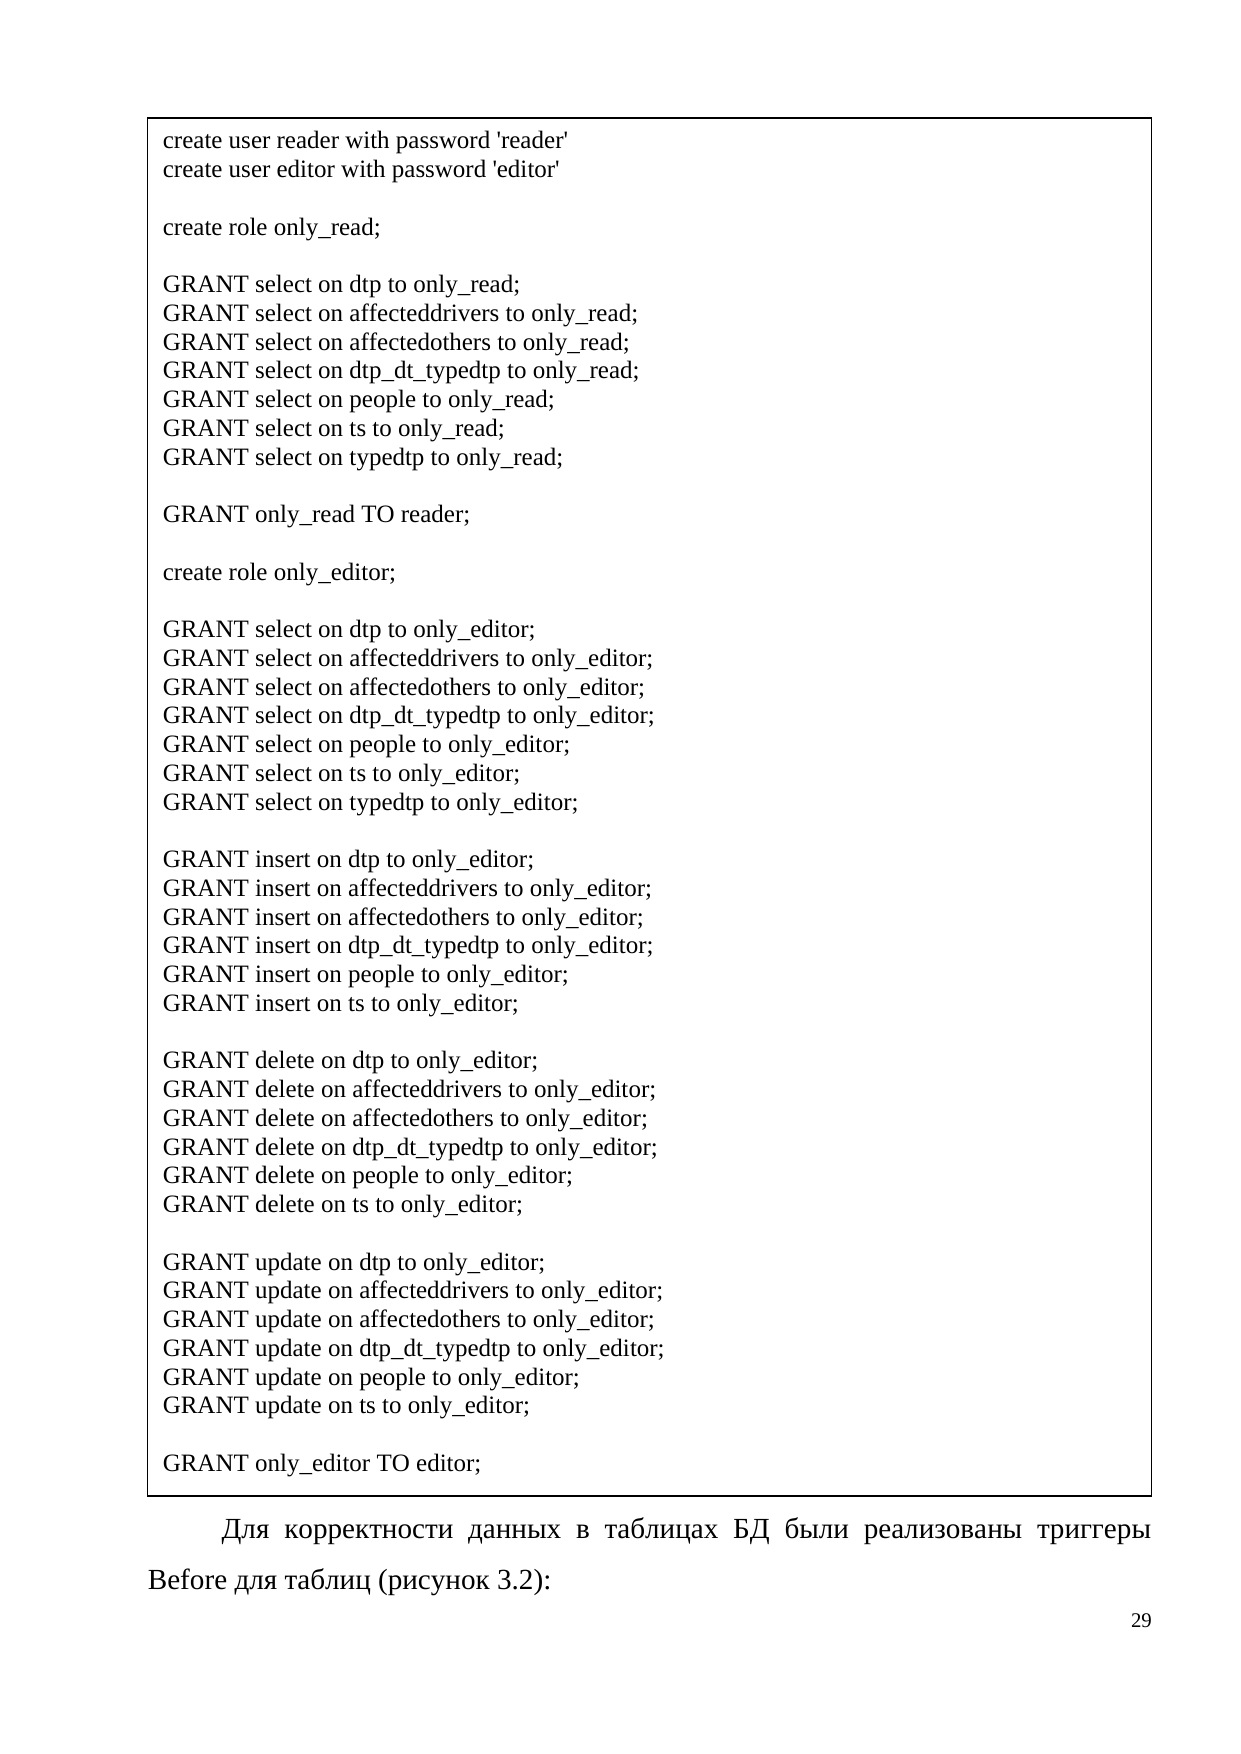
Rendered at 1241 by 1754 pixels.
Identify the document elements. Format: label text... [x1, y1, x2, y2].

text Для корректности данных в таблицах БД были реализованы триггеры Before для таблиц (рисунок 3.2): [148, 1511, 1152, 1595]
